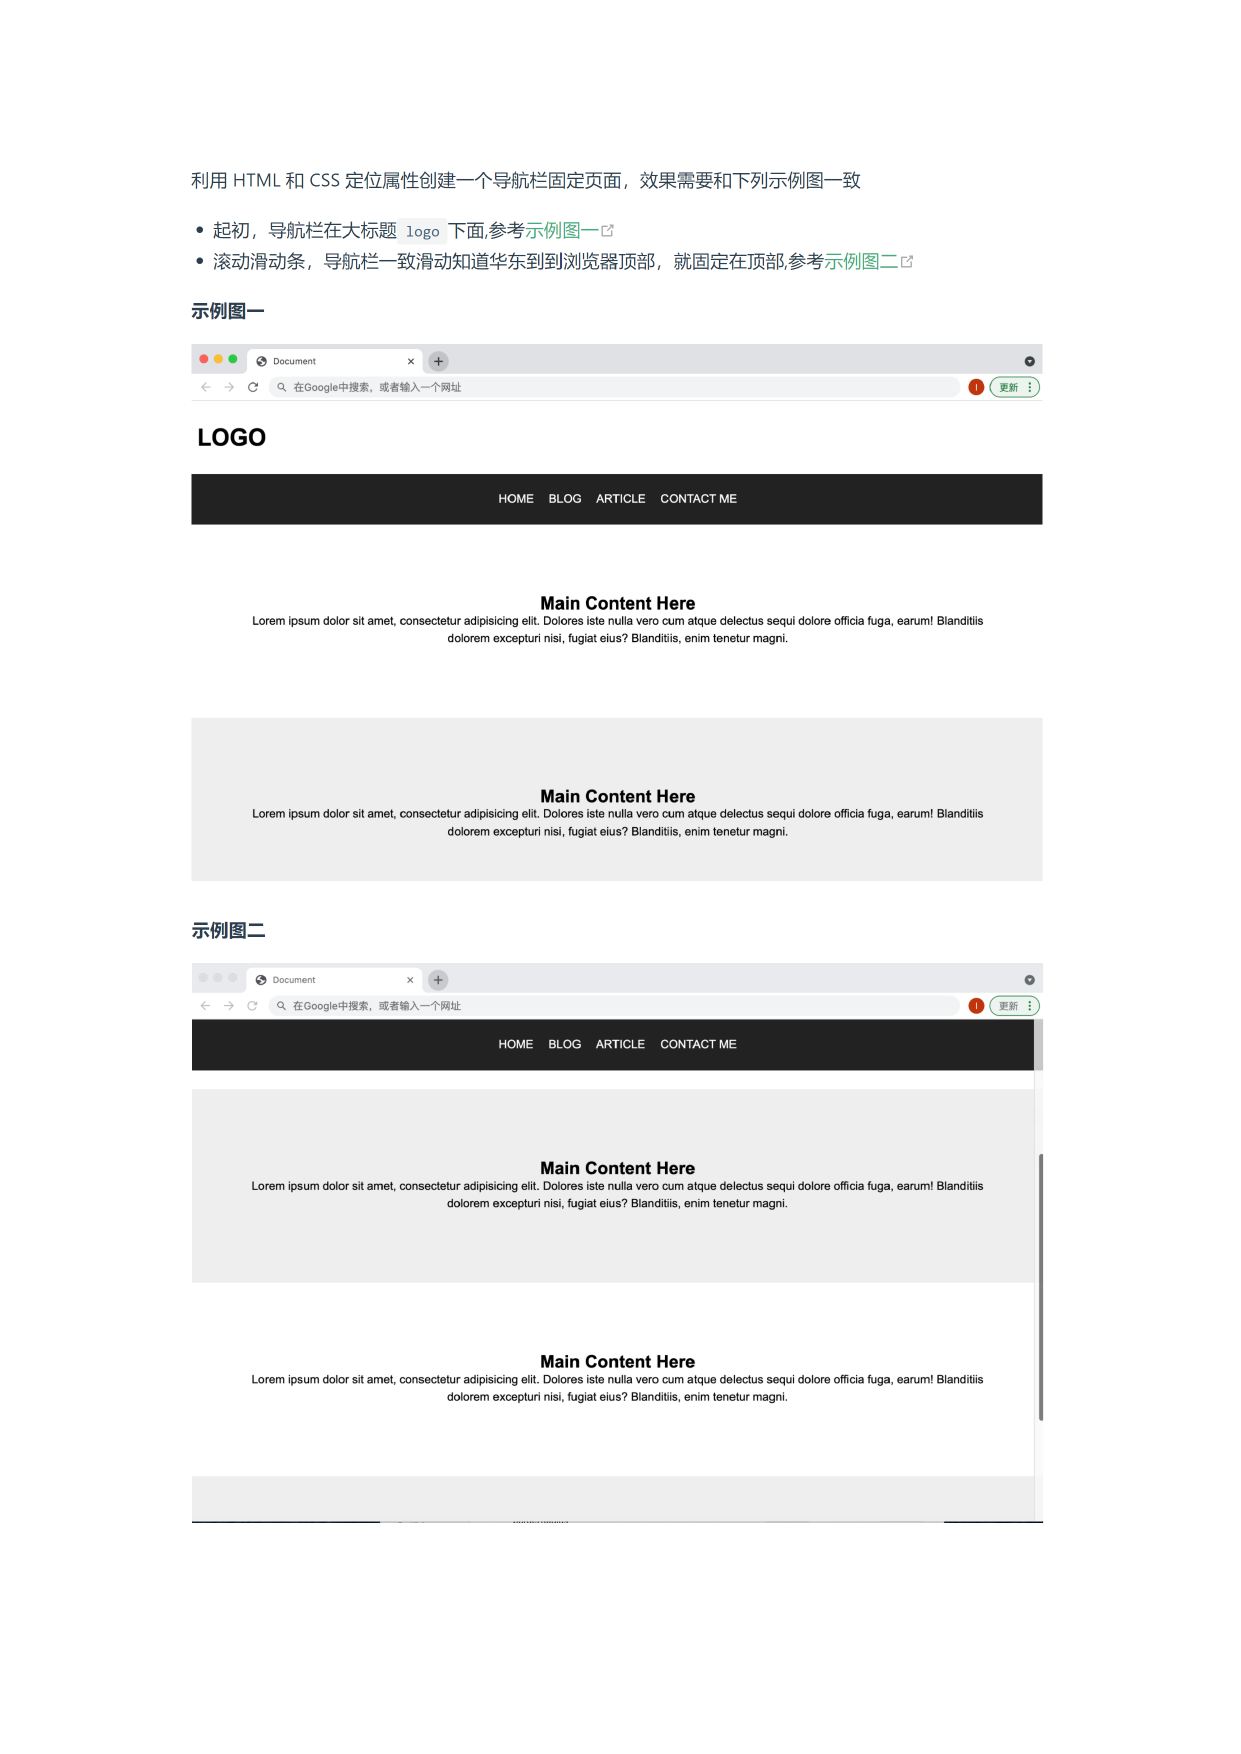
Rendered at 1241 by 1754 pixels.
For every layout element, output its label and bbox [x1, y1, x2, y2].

picture [187, 909, 1044, 1524]
picture [187, 162, 1044, 881]
